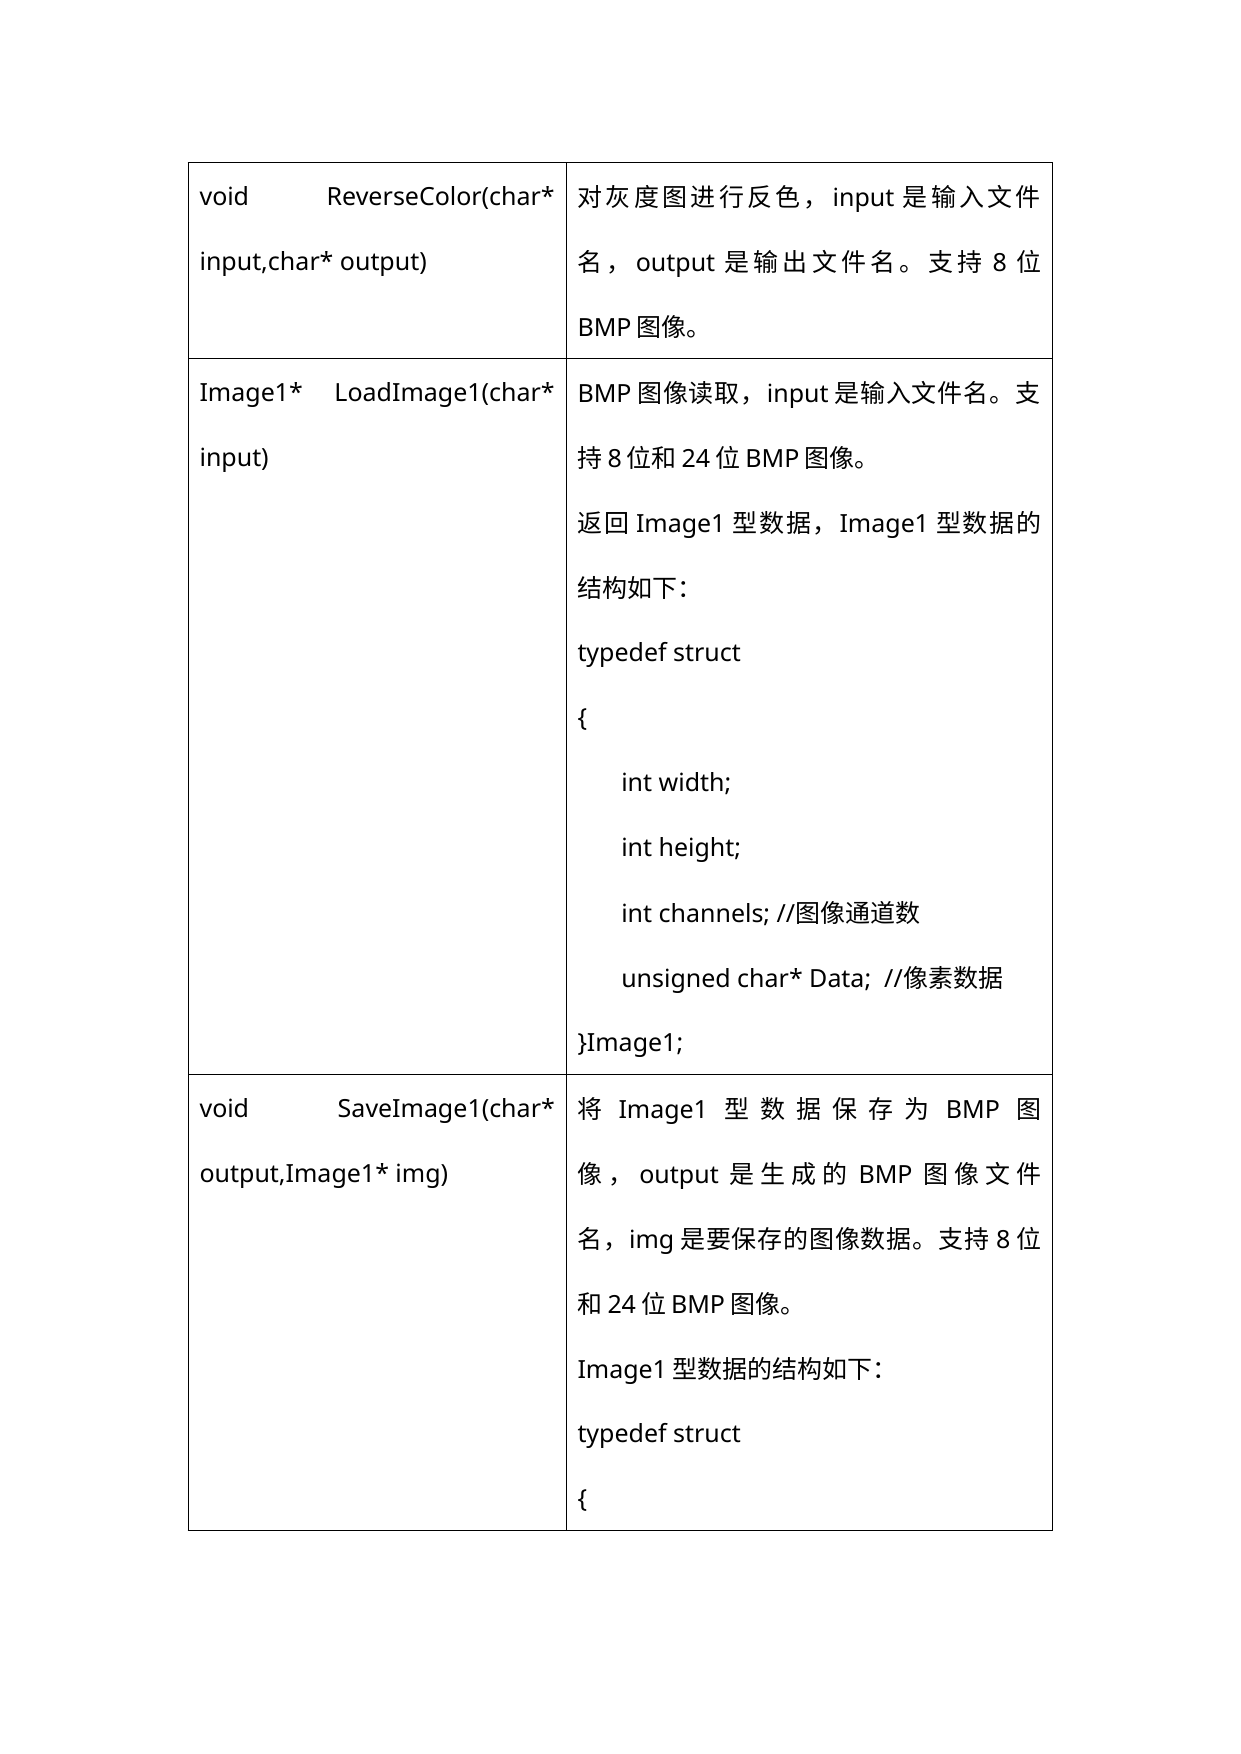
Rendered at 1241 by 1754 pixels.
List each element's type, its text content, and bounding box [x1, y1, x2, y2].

table_cell BMP图像读取，input是输入文件名。支持8位和24位BMP图像。 返回Image1型数据，Image1型数据的结构如下： typedef struct { int width; int height; int channels; //图像通道数 unsigned char* Data; //像素数据 }Image1; [567, 359, 1052, 1074]
table_cell 对灰度图进行反色，input是输入文件名，output是输出文件名。支持8位BMP图像。 [567, 163, 1052, 358]
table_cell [189, 1075, 566, 1530]
table_cell void ReverseColor(char* input,char* output) [189, 163, 566, 358]
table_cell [567, 1075, 1052, 1530]
table_cell Image1* LoadImage1(char* input) [189, 359, 566, 1074]
